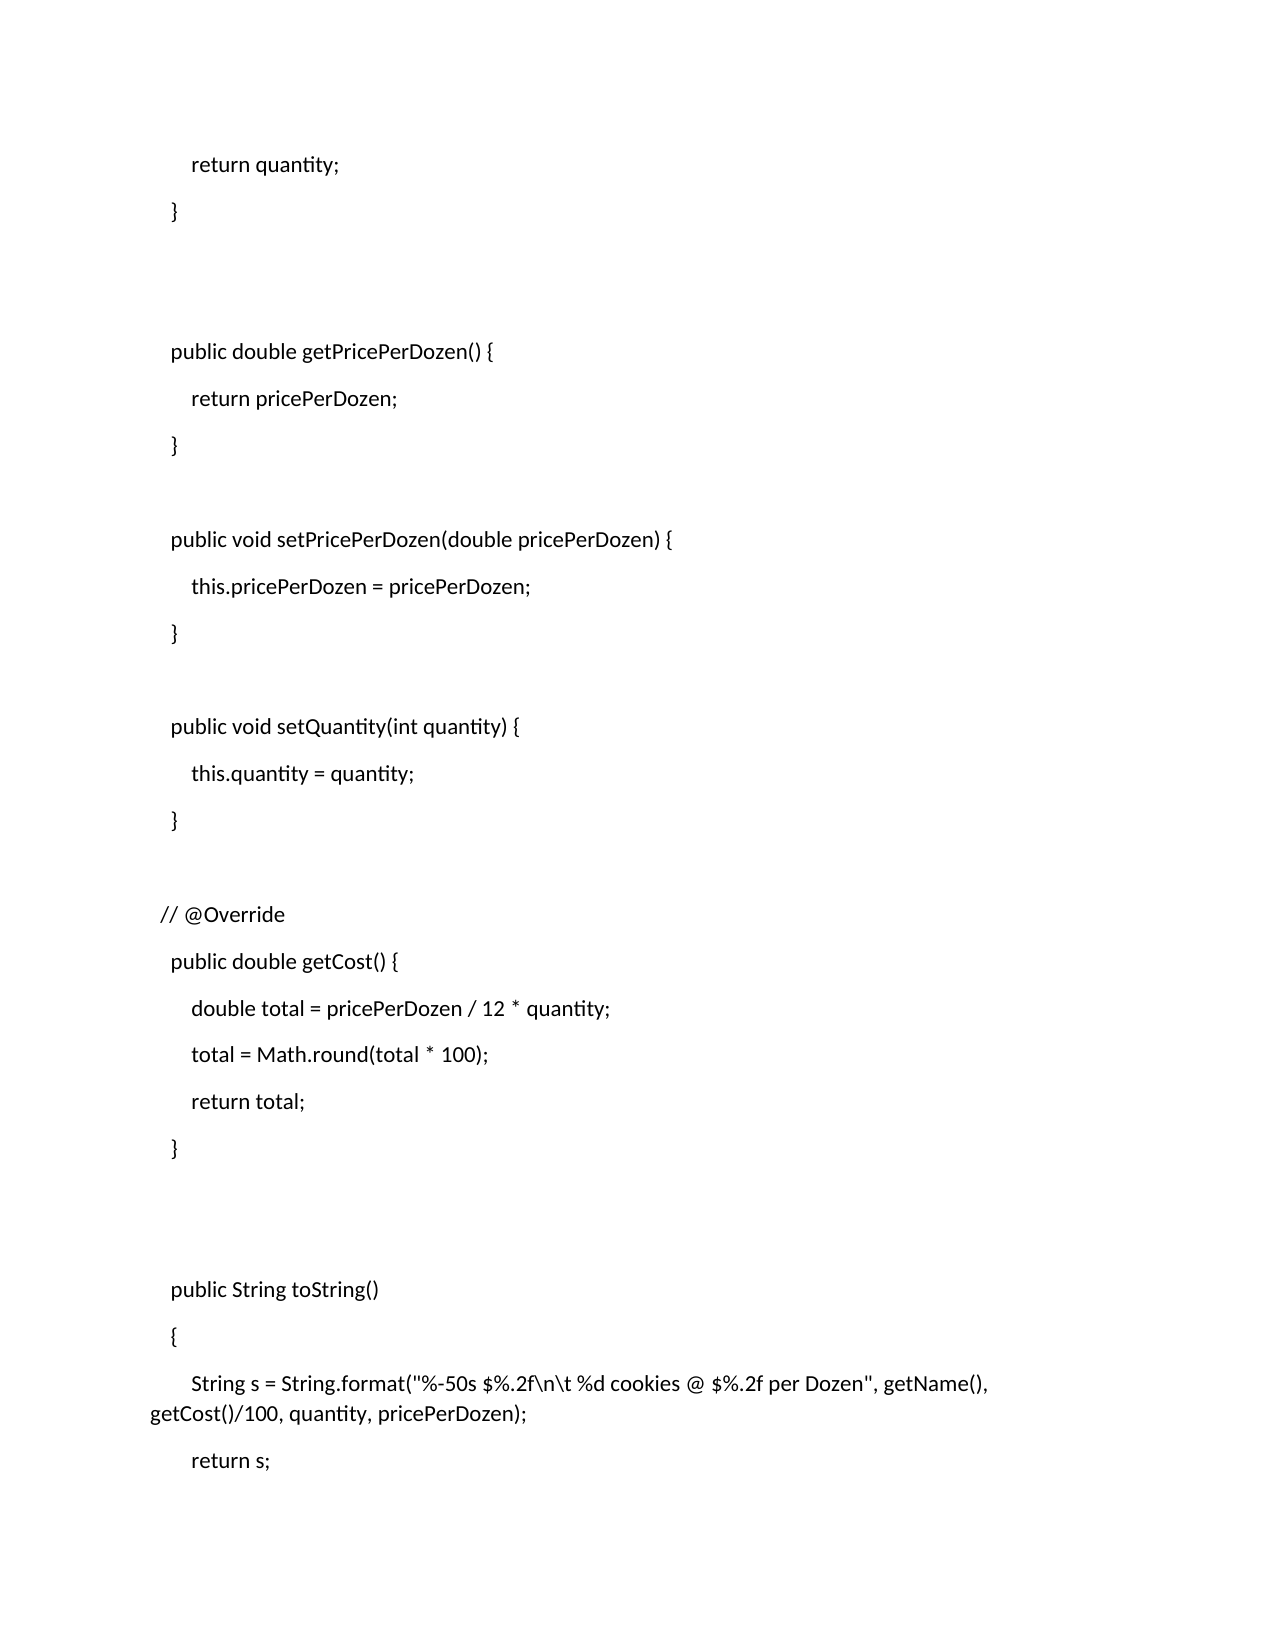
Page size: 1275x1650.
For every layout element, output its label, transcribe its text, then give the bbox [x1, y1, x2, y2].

text public String toString() [150, 1275, 1125, 1303]
text } [150, 431, 1125, 459]
text double total = pricePerDozen / 12 * quantity; [150, 994, 1125, 1022]
text } [150, 806, 1125, 834]
text { [150, 1322, 1125, 1350]
text return total; [150, 1087, 1125, 1116]
text total = Math.round(total * 100); [150, 1041, 1125, 1069]
text public double getPricePerDozen() { [150, 337, 1125, 366]
text public double getCost() { [150, 947, 1125, 975]
text return pricePerDozen; [150, 384, 1125, 412]
text } [150, 619, 1125, 647]
text return quantity; [150, 150, 1125, 178]
text String s = String.format("%-50s $%.2f\n\t %d cookies @ $%.2f per Dozen", getName(), getCost()/100, quantity, pricePerDozen); [150, 1369, 1125, 1427]
text this.quantity = quantity; [150, 759, 1125, 787]
text } [150, 197, 1125, 225]
text public void setPricePerDozen(double pricePerDozen) { [150, 525, 1125, 553]
text public void setQuantity(int quantity) { [150, 712, 1125, 741]
text } [150, 1134, 1125, 1162]
text this.pricePerDozen = pricePerDozen; [150, 572, 1125, 600]
text // @Override [150, 900, 1125, 928]
text return s; [150, 1446, 1125, 1474]
